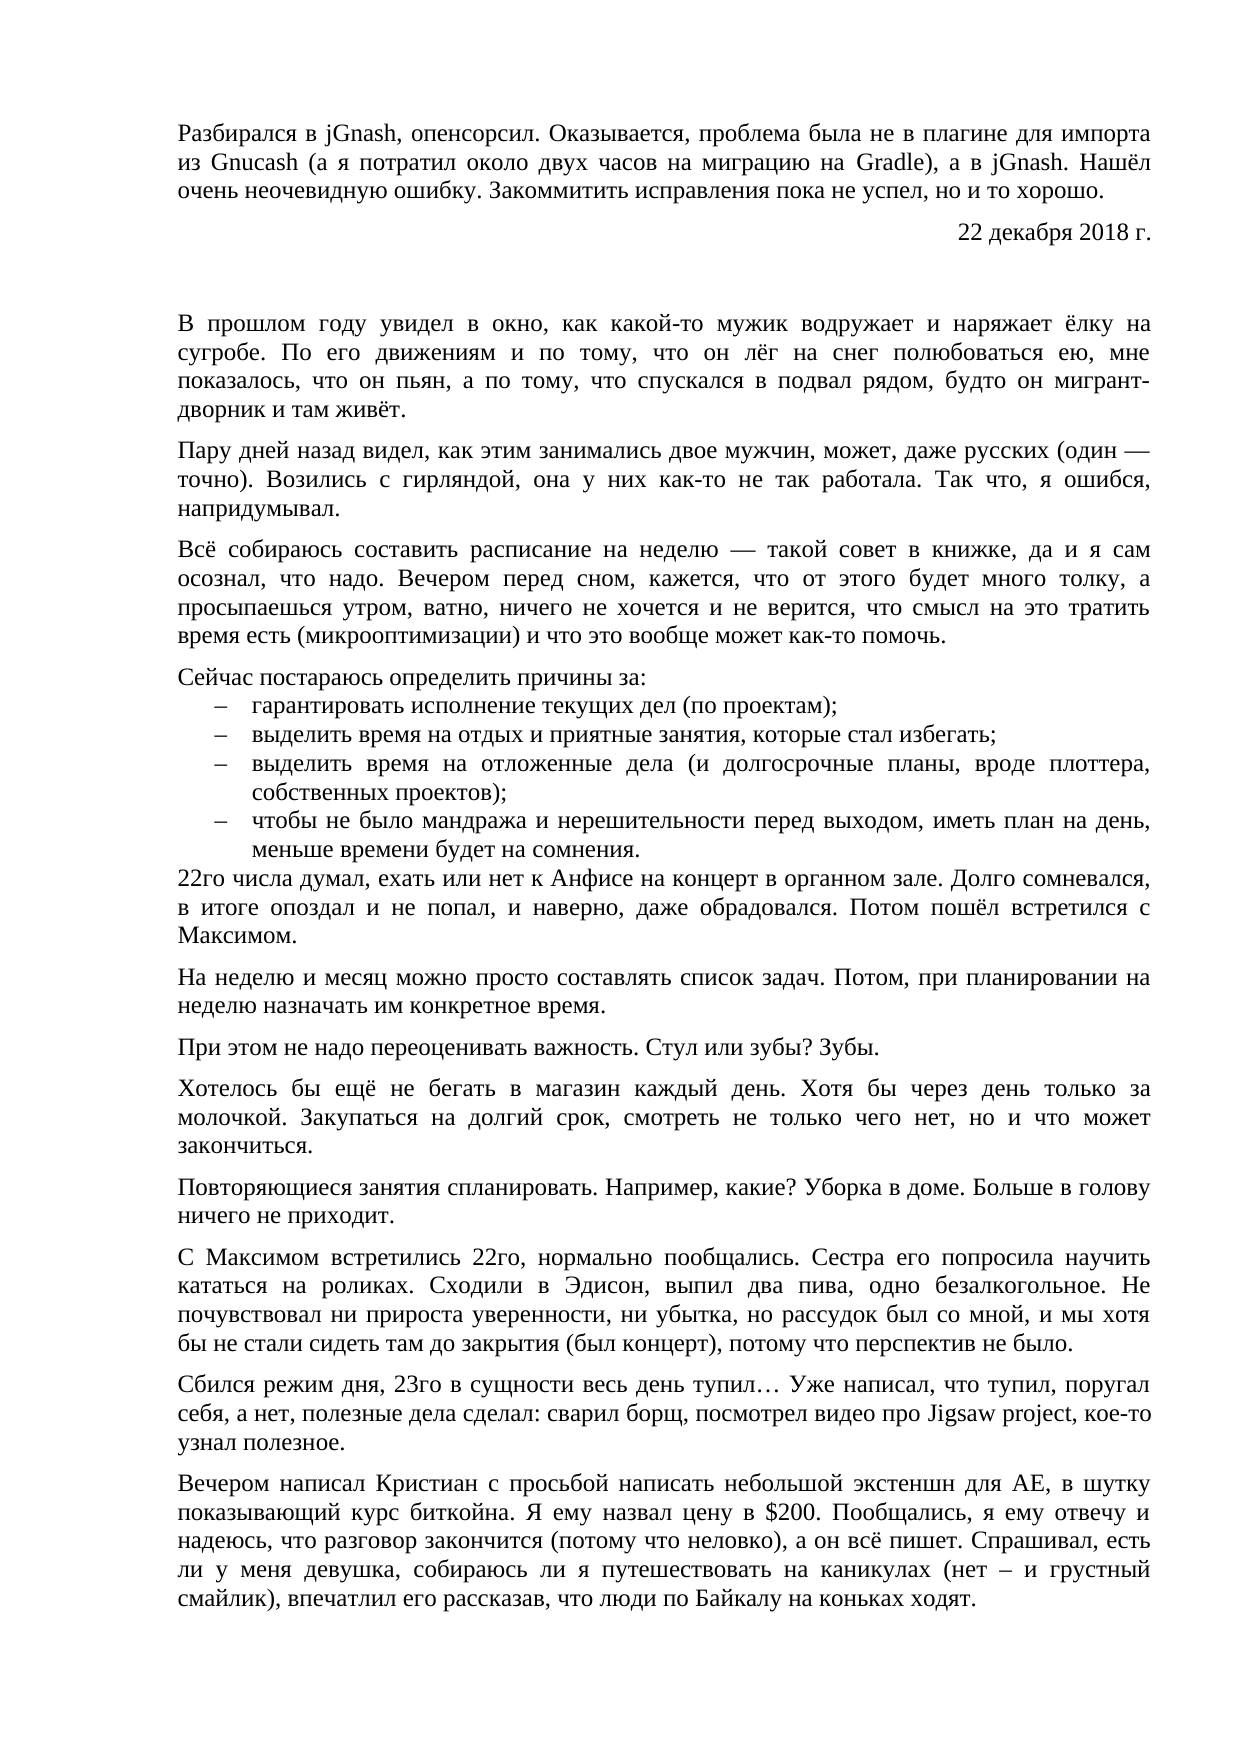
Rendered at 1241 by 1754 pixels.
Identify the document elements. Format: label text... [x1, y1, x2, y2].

text Сбился режим дня, 23го в сущности весь день тупил… Уже написал, что тупил, поругал себя, а нет, полезные дела сделал: сварил борщ, посмотрел видео про Jigsaw project, кое-то узнал полезное. [177, 1369, 1152, 1456]
text Хотелось бы ещё не бегать в магазин каждый день. Хотя бы через день только за молочкой. Закупаться на долгий срок, смотреть не только чего нет, но и что может закончиться. [177, 1073, 1152, 1159]
text 22 декабря 2018 г. [177, 217, 1152, 246]
text Разбирался в jGnash, опенсорсил. Оказывается, проблема была не в плагине для импорта из Gnucash (а я потратил около двух часов на миграцию на Gradle), а в jGnash. Нашёл очень неочевидную ошибку. Закоммитить исправления пока не успел, но и то хорошо. [177, 118, 1152, 204]
text Пару дней назад видел, как этим занимались двое мужчин, может, даже русских (один — точно). Возились с гирляндой, она у них как-то не так работала. Так что, я ошибся, напридумывал. [177, 436, 1152, 522]
text Вечером написал Кристиан с просьбой написать небольшой экстеншн для АЕ, в шутку показывающий курс биткойна. Я ему назвал цену в $200. Пообщались, я ему отвечу и надеюсь, что разговор закончится (потому что неловко), а он всё пишет. Спрашивал, есть ли у меня девушка, собираюсь ли я путешествовать на каникулах (нет – и грустный смайлик), впечатлил его рассказав, что люди по Байкалу на коньках ходят. [177, 1468, 1152, 1612]
list выделить время на отдых и приятные занятия, которые стал избегать; [214, 719, 1152, 748]
text Всё собираюсь составить расписание на неделю — такой совет в книжке, да и я сам осознал, что надо. Вечером перед сном, кажется, что от этого будет много толку, а просыпаешься утром, ватно, ничего не хочется и не верится, что смысл на это тратить время есть (микрооптимизации) и что это вообще может как-то помочь. [177, 534, 1152, 649]
text С Максимом встретились 22го, нормально пообщались. Сестра его попросила научить кататься на роликах. Сходили в Эдисон, выпил два пива, одно безалкогольное. Не почувствовал ни прироста уверенности, ни убытка, но рассудок был со мной, и мы хотя бы не стали сидеть там до закрытия (был концерт), потому что перспектив не было. [177, 1242, 1152, 1357]
text При этом не надо переоценивать важность. Стул или зубы? Зубы. [177, 1032, 1152, 1061]
text В прошлом году увидел в окно, как какой-то мужик водружает и наряжает ёлку на сугробе. По его движениям и по тому, что он лёг на снег полюбоваться ею, мне показалось, что он пьян, а по тому, что спускался в подвал рядом, будто он мигрант-дворник и там живёт. [177, 308, 1152, 423]
list гарантировать исполнение текущих дел (по проектам); [214, 691, 1152, 719]
list чтобы не было мандража и нерешительности перед выходом, иметь план на день, меньше времени будет на сомнения. [214, 806, 1152, 863]
text На неделю и месяц можно просто составлять список задач. Потом, при планировании на неделю назначать им конкретное время. [177, 962, 1152, 1019]
text Повторяющиеся занятия спланировать. Например, какие? Уборка в доме. Больше в голову ничего не приходит. [177, 1172, 1152, 1229]
list выделить время на отложенные дела (и долгосрочные планы, вроде плоттера, собственных проектов); [214, 748, 1152, 806]
text Сейчас постараюсь определить причины за: [177, 662, 1152, 691]
text 22го числа думал, ехать или нет к Анфисе на концерт в органном зале. Долго сомневался, в итоге опоздал и не попал, и наверно, даже обрадовался. Потом пошёл встретился с Максимом. [177, 863, 1152, 949]
